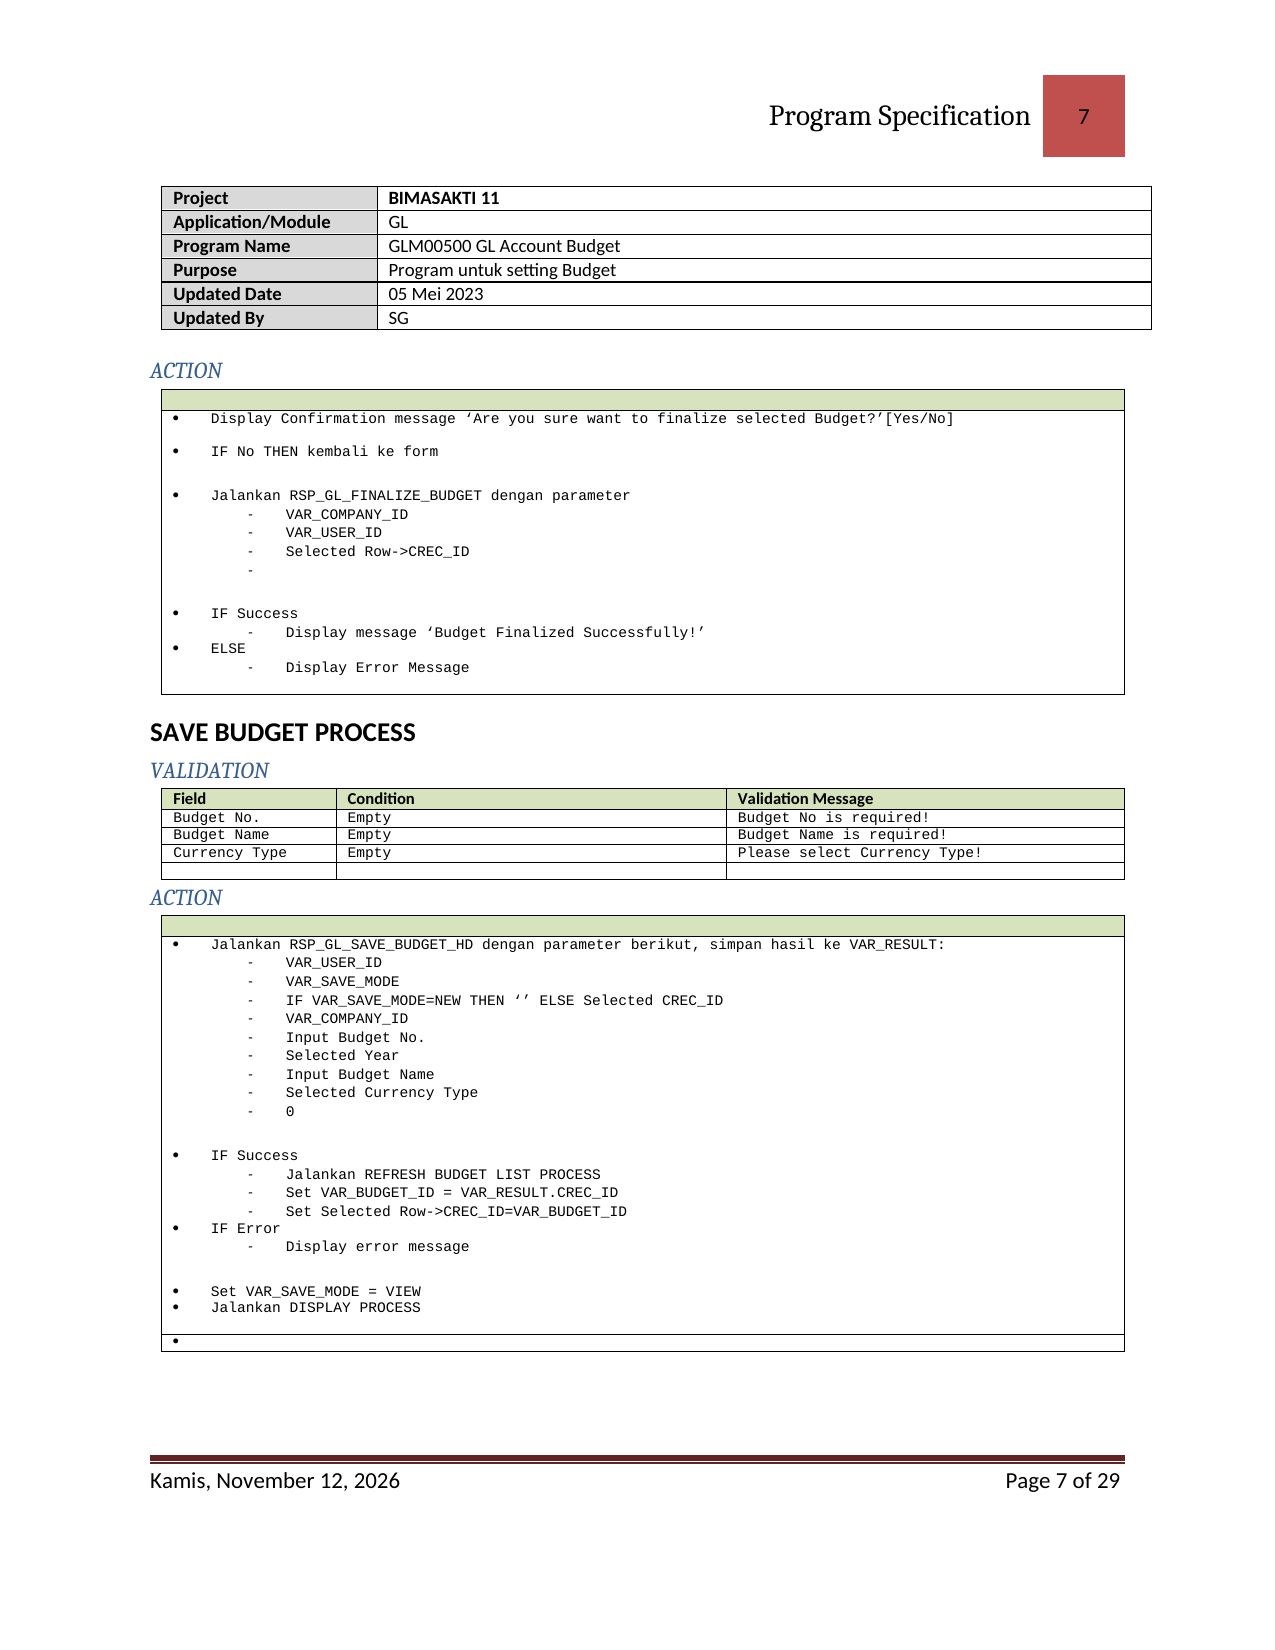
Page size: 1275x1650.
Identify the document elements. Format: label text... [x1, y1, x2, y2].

table_cell [162, 863, 336, 879]
table_cell Budget No. [162, 810, 336, 827]
table_cell Budget Name [162, 828, 336, 844]
table_cell Display Confirmation message ‘Are you sure want to finalize selected Budget?’[Yes/No] IF No THEN kembali ke form Jalankan RSP_GL_FINALIZE_BUDGET dengan parameter VAR_COMPANY_ID VAR_USER_ID Selected Row->CREC_ID IF Success Display message ‘Budget Finalized Successfully!’ ELSE Display Error Message [162, 411, 1124, 693]
table_cell Empty [337, 810, 726, 827]
table_header Condition [337, 789, 726, 809]
table_cell Currency Type [162, 845, 336, 862]
table_cell Empty [337, 828, 726, 844]
subtitle ACTION [150, 358, 1125, 385]
table_cell Budget Name is required! [727, 828, 1124, 844]
table_header Validation Message [727, 789, 1124, 809]
table_cell [727, 863, 1124, 879]
table_header [162, 916, 1124, 936]
table_cell Empty [337, 845, 726, 862]
table_cell [162, 1335, 1124, 1351]
table_header Field [162, 789, 336, 809]
subtitle VALIDATION [150, 757, 1125, 784]
subtitle SAVE BUDGET PROCESS [150, 715, 1125, 748]
table_cell Jalankan RSP_GL_SAVE_BUDGET_HD dengan parameter berikut, simpan hasil ke VAR_RESULT: VAR_USER_ID VAR_SAVE_MODE IF VAR_SAVE_MODE=NEW THEN ‘’ ELSE Selected CREC_ID VAR_COMPANY_ID Input Budget No. Selected Year Input Budget Name Selected Currency Type 0 IF Success Jalankan REFRESH BUDGET LIST PROCESS Set VAR_BUDGET_ID = VAR_RESULT.CREC_ID Set Selected Row->CREC_ID=VAR_BUDGET_ID IF Error Display error message Set VAR_SAVE_MODE = VIEW Jalankan DISPLAY PROCESS [162, 937, 1124, 1334]
table_header [162, 390, 1124, 410]
table_cell Please select Currency Type! [727, 845, 1124, 862]
subtitle ACTION [150, 884, 1125, 911]
table_cell [337, 863, 726, 879]
table_cell Budget No is required! [727, 810, 1124, 827]
